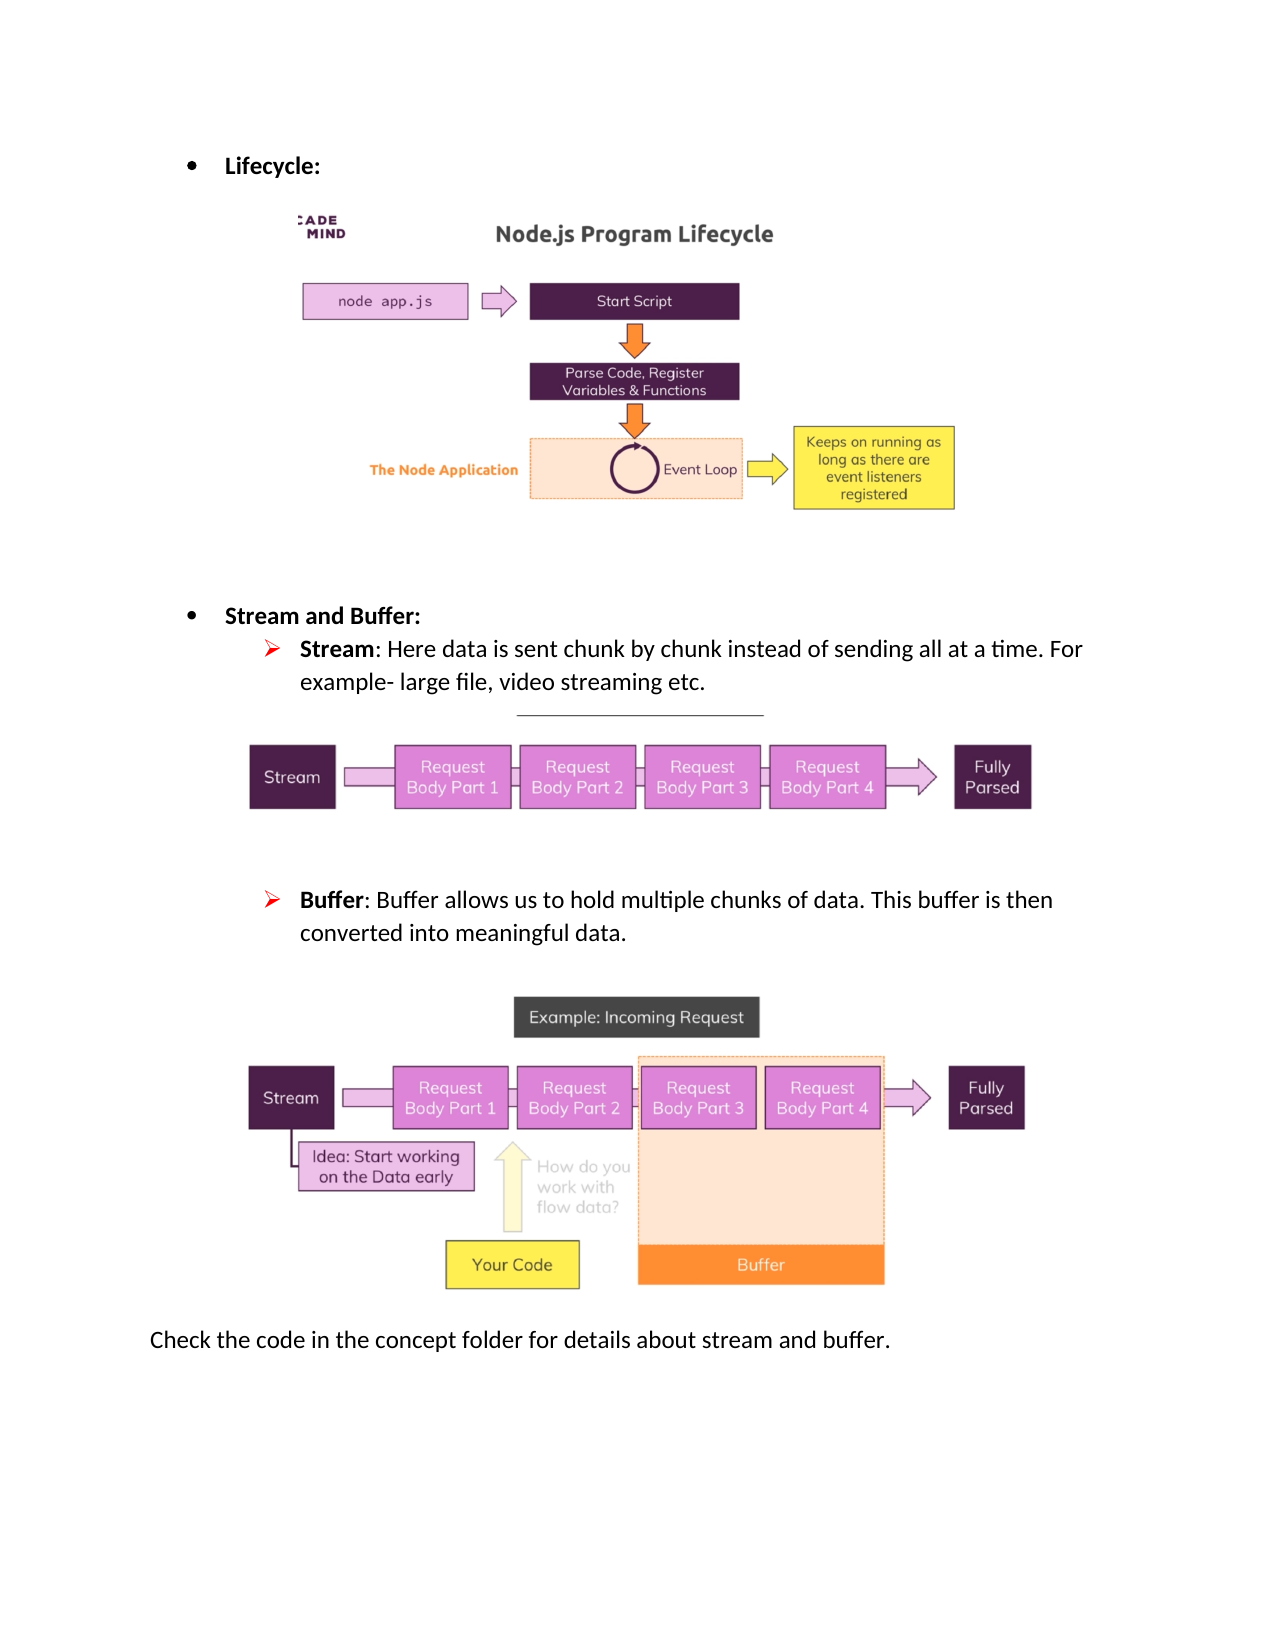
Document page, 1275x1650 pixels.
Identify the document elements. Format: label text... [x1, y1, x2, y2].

text Check the code in the concept folder for details about stream and buffer. [150, 1324, 1125, 1354]
list Buffer: Buffer allows us to hold multiple chunks of data. This buffer is then converted into meaningful data. [262, 884, 1125, 948]
picture [226, 966, 1049, 1305]
picture [298, 199, 977, 530]
list Stream and Buffer: [187, 600, 1125, 631]
picture [223, 715, 1052, 827]
list Stream: Here data is sent chunk by chunk instead of sending all at a time. For example- large file, video streaming etc. [262, 633, 1125, 696]
list Lifecycle: [187, 150, 1125, 181]
